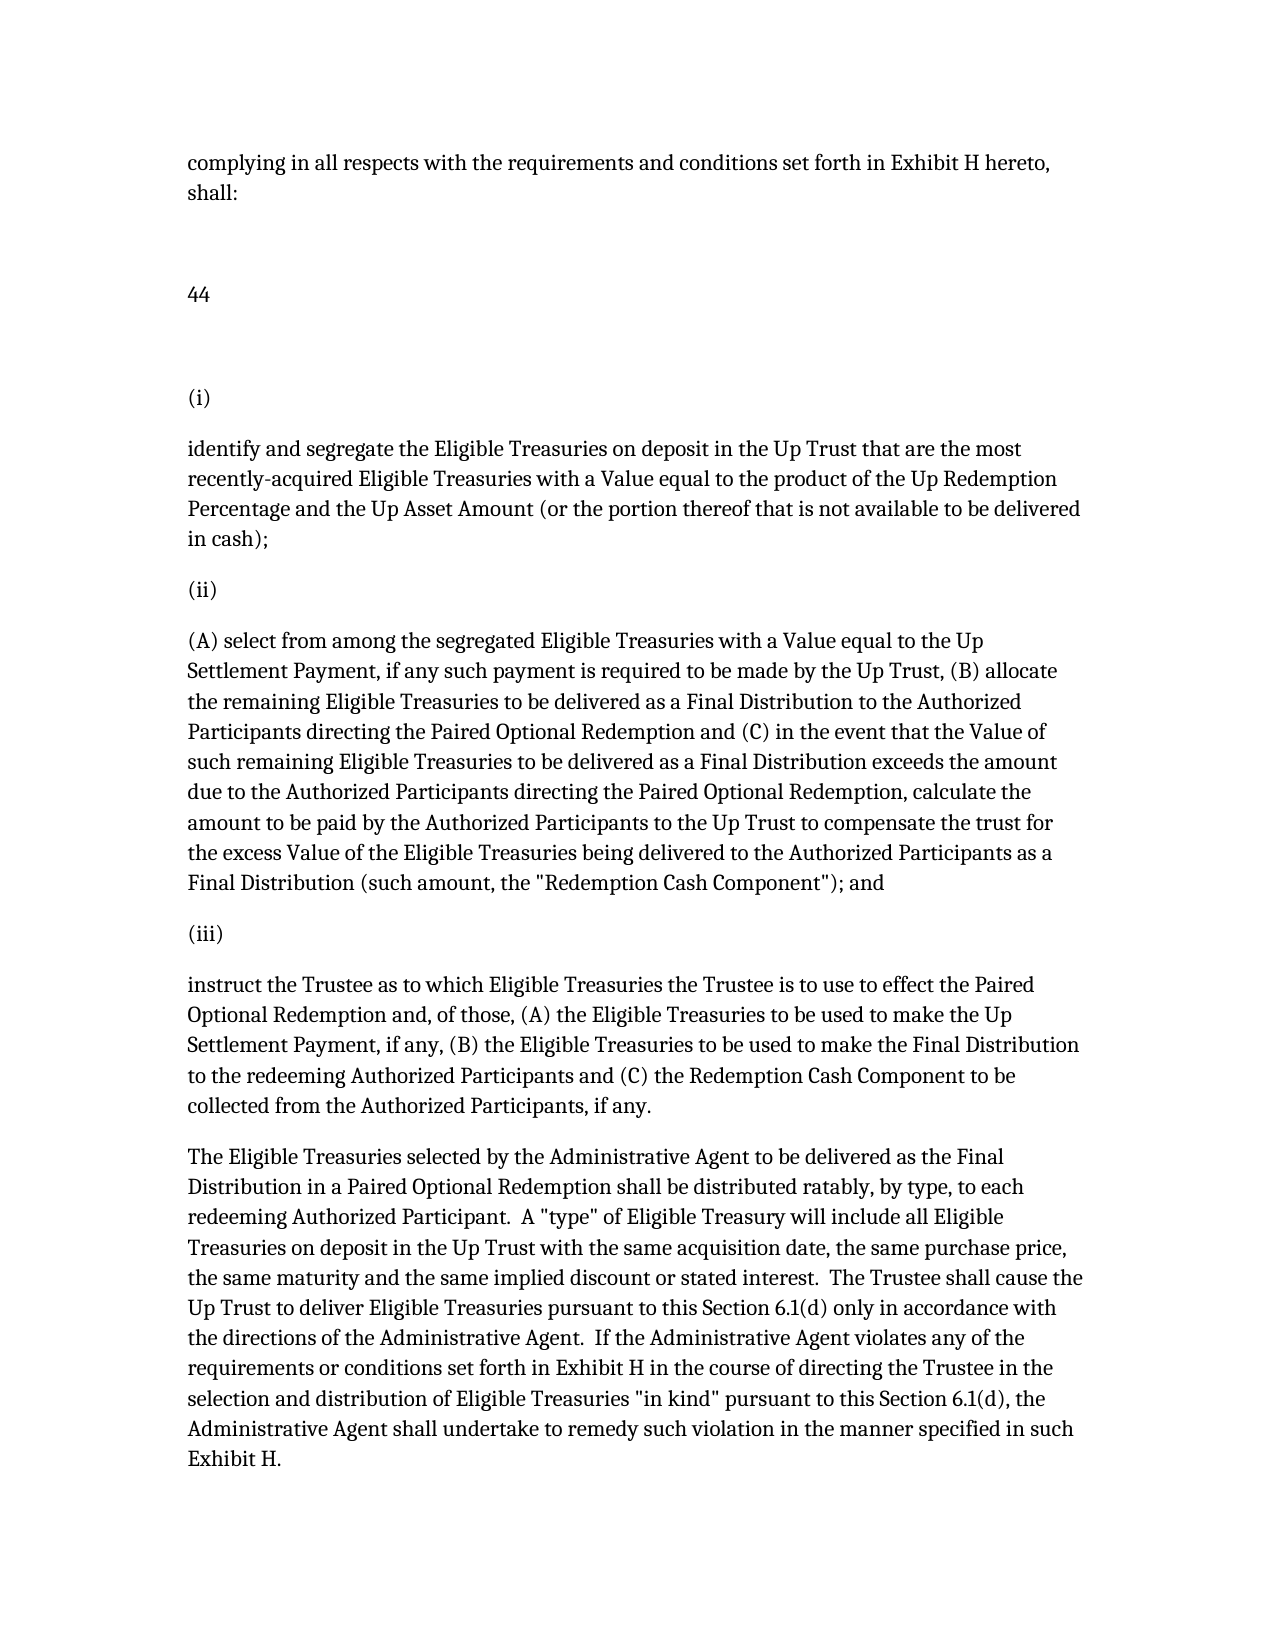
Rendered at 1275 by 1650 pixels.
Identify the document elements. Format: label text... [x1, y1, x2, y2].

text 44 [187, 282, 1087, 309]
text (ii) [187, 577, 1087, 603]
text (A) select from among the segregated Eligible Treasuries with a Value equal to the Up Settlement Payment, if any such payment is required to be made by the Up Trust, (B) allocate the remaining Eligible Treasuries to be delivered as a Final Distribution to the Authorized Participants directing the Paired Optional Redemption and (C) in the event that the Value of such remaining Eligible Treasuries to be delivered as a Final Distribution exceeds the amount due to the Authorized Participants directing the Paired Optional Redemption, calculate the amount to be paid by the Authorized Participants to the Up Trust to compensate the trust for the excess Value of the Eligible Treasuries being delivered to the Authorized Participants as a Final Distribution (such amount, the "Redemption Cash Component"); and [187, 628, 1087, 896]
text (iii) [187, 921, 1087, 947]
text instruct the Trustee as to which Eligible Treasuries the Trustee is to use to effect the Paired Optional Redemption and, of those, (A) the Eligible Treasuries to be used to make the Up Settlement Payment, if any, (B) the Eligible Treasuries to be used to make the Final Distribution to the redeeming Authorized Participants and (C) the Redemption Cash Component to be collected from the Authorized Participants, if any. [187, 972, 1087, 1119]
text identify and segregate the Eligible Treasuries on deposit in the Up Trust that are the most recently-acquired Eligible Treasuries with a Value equal to the product of the Up Redemption Percentage and the Up Asset Amount (or the portion thereof that is not available to be delivered in cash); [187, 435, 1087, 552]
text The Eligible Treasuries selected by the Administrative Agent to be delivered as the Final Distribution in a Paired Optional Redemption shall be distributed ratably, by type, to each redeeming Authorized Participant. A "type" of Eligible Treasury will include all Eligible Treasuries on deposit in the Up Trust with the same acquisition date, the same purchase price, the same maturity and the same implied discount or stated interest. The Trustee shall cause the Up Trust to deliver Eligible Treasuries pursuant to this Section 6.1(d) only in accordance with the directions of the Administrative Agent. If the Administrative Agent violates any of the requirements or conditions set forth in Exhibit H in the course of directing the Trustee in the selection and distribution of Eligible Treasuries "in kind" pursuant to this Section 6.1(d), the Administrative Agent shall undertake to remedy such violation in the manner specified in such Exhibit H. [187, 1144, 1087, 1472]
text (i) [187, 384, 1087, 411]
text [187, 150, 1087, 207]
